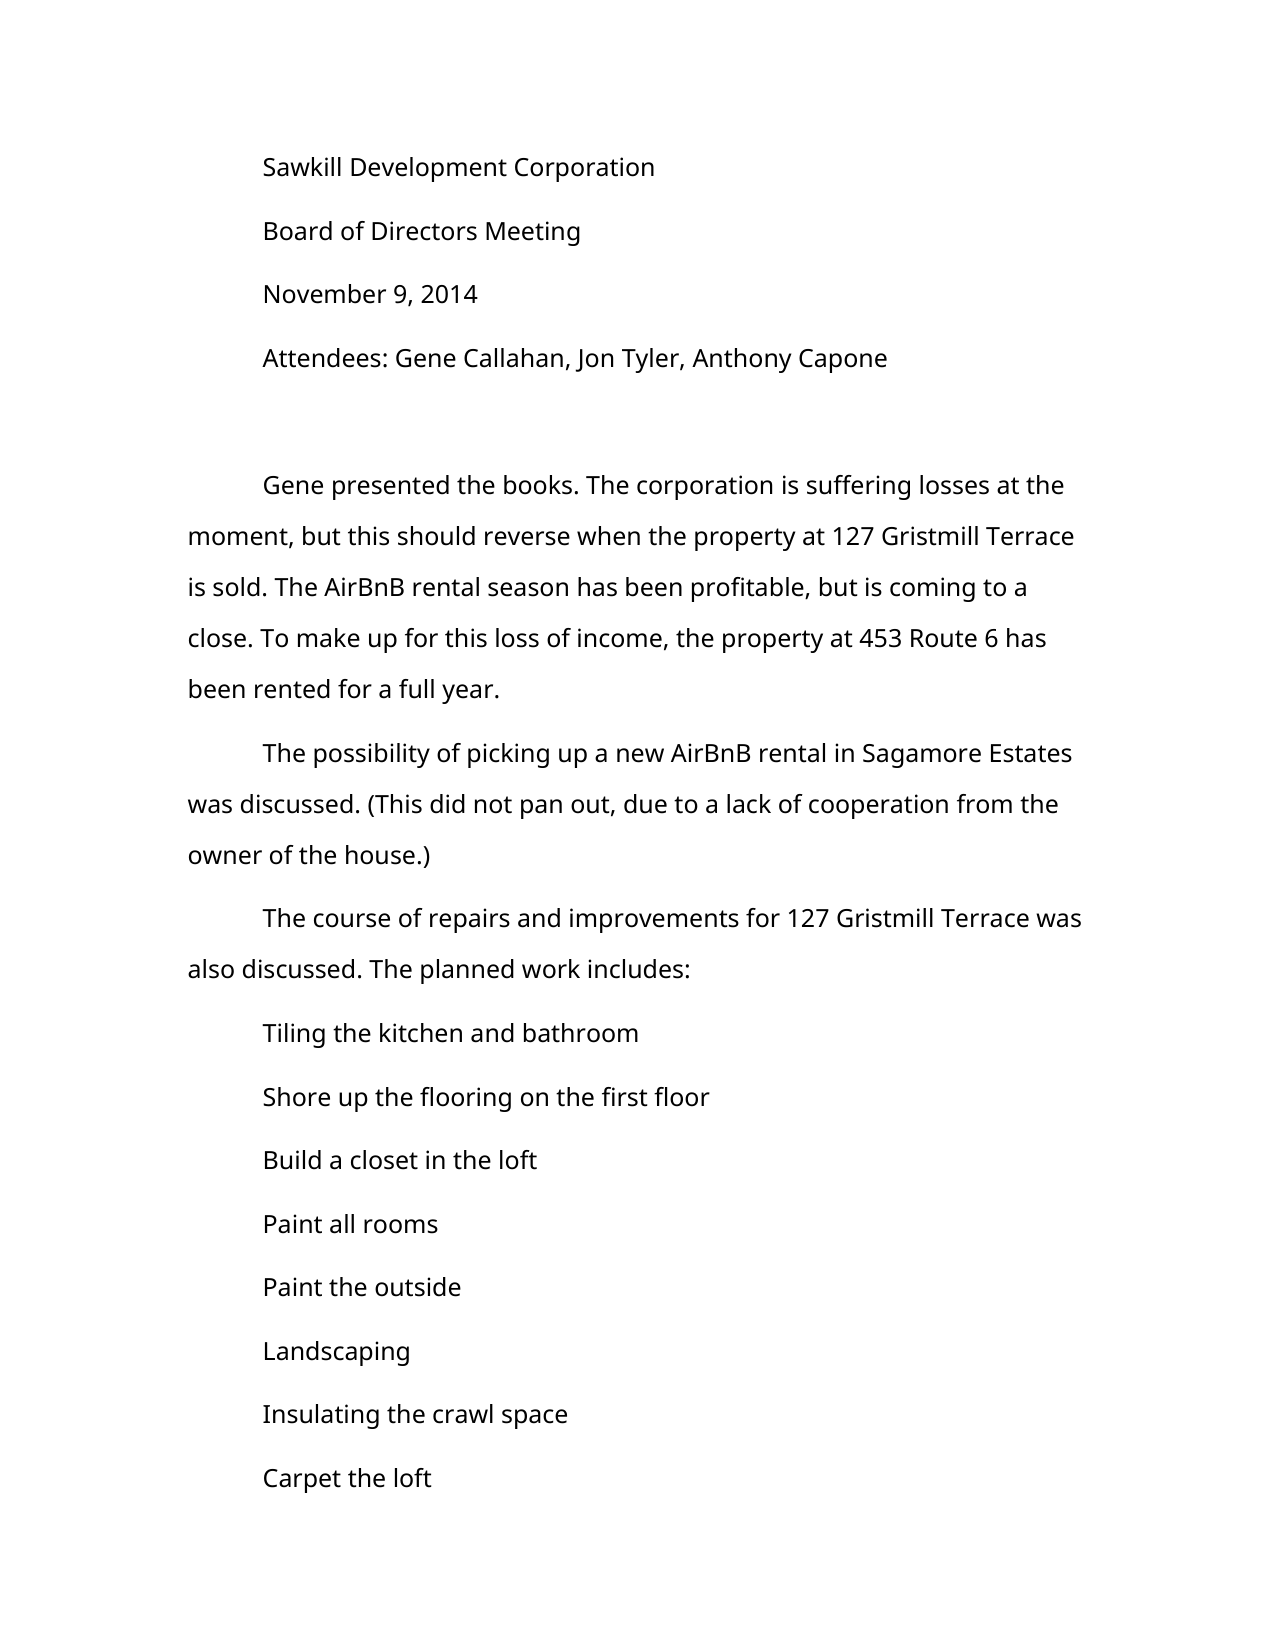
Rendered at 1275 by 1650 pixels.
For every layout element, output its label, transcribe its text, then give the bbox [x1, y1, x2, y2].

text Tiling the kitchen and bathroom [187, 1016, 1087, 1050]
text Shore up the flooring on the first floor [187, 1079, 1087, 1113]
text Sawkill Development Corporation [187, 150, 1087, 184]
text Paint the outside [187, 1270, 1087, 1304]
text The course of repairs and improvements for 127 Gristmill Terrace was also discussed. The planned work includes: [187, 901, 1087, 986]
text Landscaping [187, 1333, 1087, 1367]
text Gene presented the books. The corporation is suffering losses at the moment, but this should reverse when the property at 127 Gristmill Terrace is sold. The AirBnB rental season has been profitable, but is coming to a close. To make up for this loss of income, the property at 453 Route 6 has been rented for a full year. [187, 468, 1087, 706]
text Board of Directors Meeting [187, 213, 1087, 248]
text Carpet the loft [187, 1460, 1087, 1494]
text Attendees: Gene Callahan, Jon Tyler, Anthony Capone [187, 341, 1087, 375]
text Build a closet in the loft [187, 1143, 1087, 1177]
text Insulating the crawl space [187, 1397, 1087, 1431]
text Paint all rooms [187, 1206, 1087, 1240]
text The possibility of picking up a new AirBnB rental in Sagamore Estates was discussed. (This did not pan out, due to a lack of cooperation from the owner of the house.) [187, 735, 1087, 872]
text November 9, 2014 [187, 277, 1087, 311]
